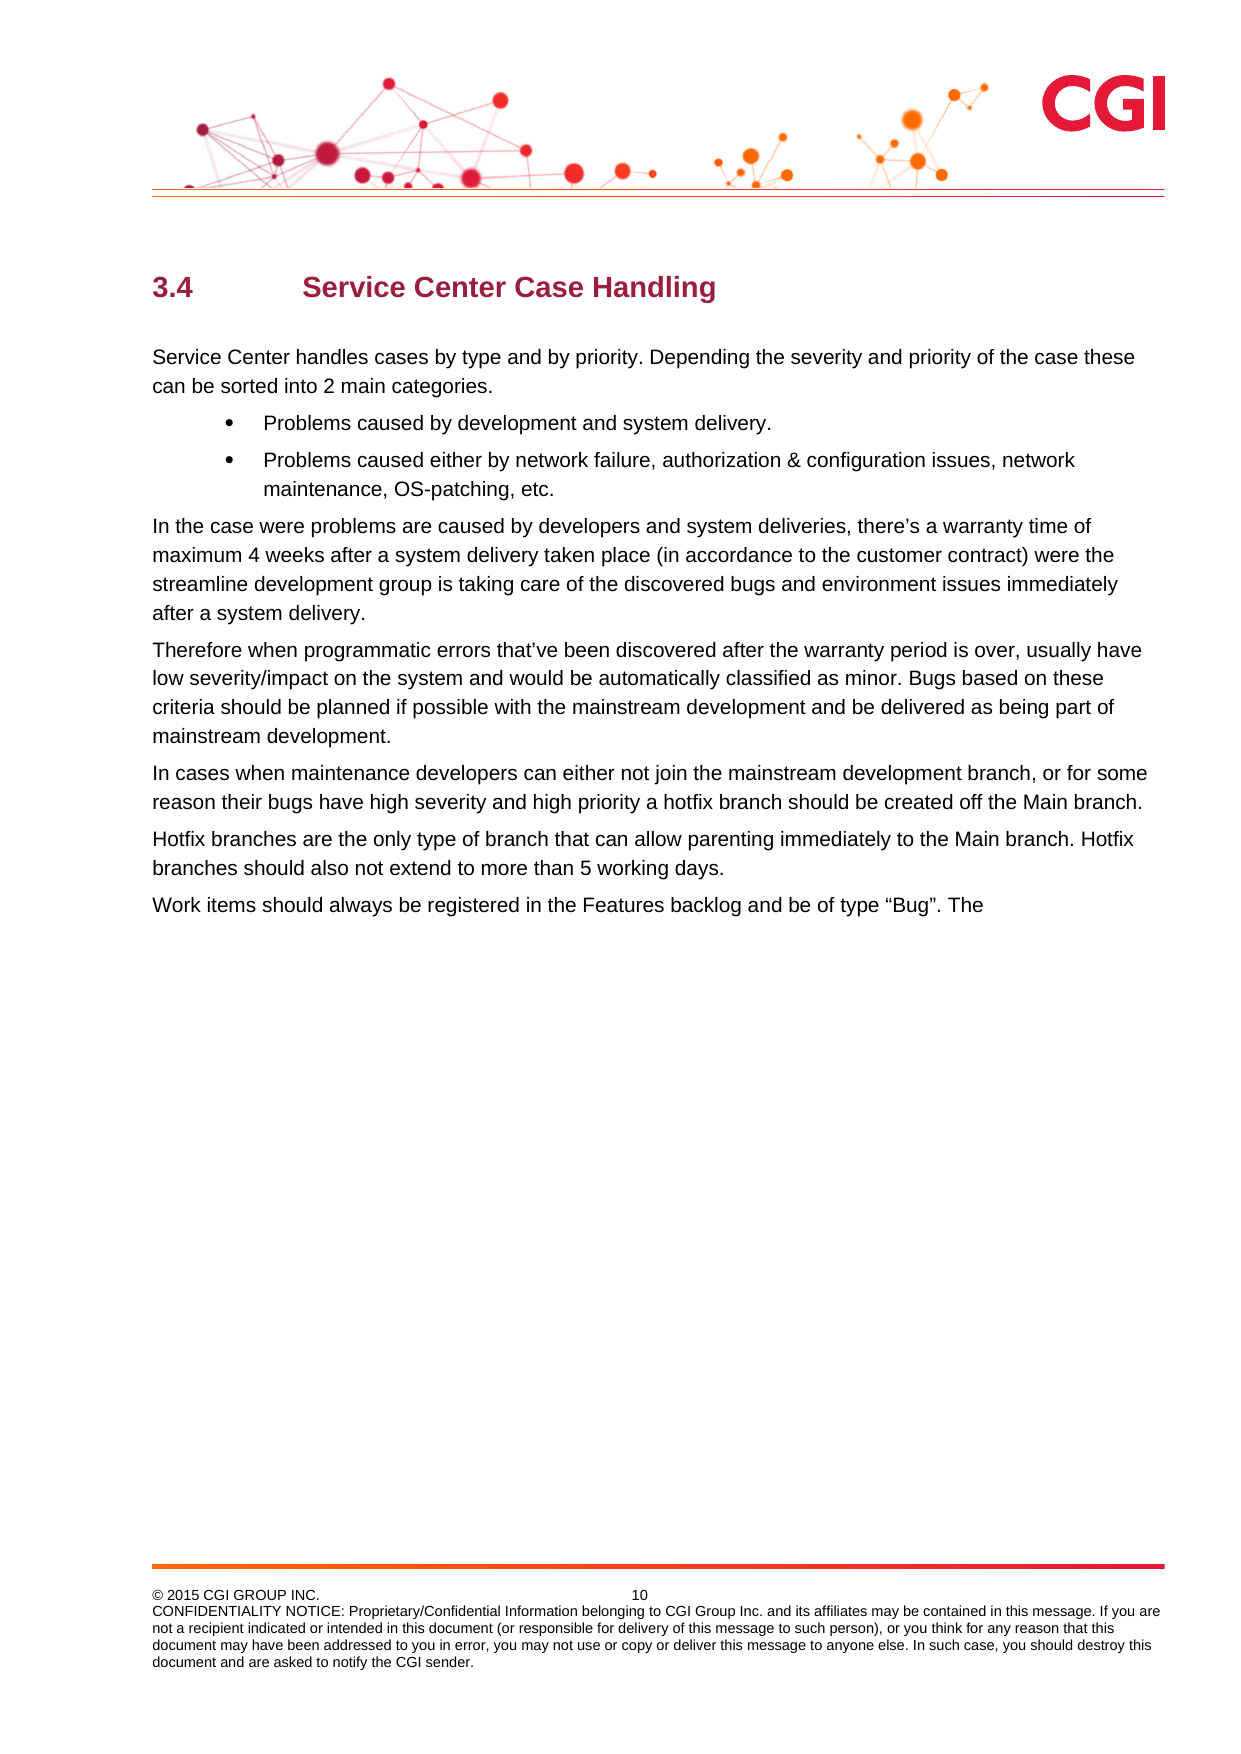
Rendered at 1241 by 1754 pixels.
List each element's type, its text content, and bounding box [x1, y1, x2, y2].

text Therefore when programmatic errors that’ve been discovered after the warranty period is over, usually have low severity/impact on the system and would be automatically classified as minor. Bugs based on these criteria should be planned if possible with the mainstream development and be delivered as being part of mainstream development. [152, 637, 1165, 748]
picture [152, 0, 1165, 188]
list Problems caused by development and system delivery. [226, 411, 1165, 435]
text In cases when maintenance developers can either not join the mainstream development branch, or for some reason their bugs have high severity and high priority a hotfix branch should be created off the Main branch. [152, 761, 1165, 813]
text Service Center handles cases by type and by priority. Depending the severity and priority of the case these can be sorted into 2 main categories. [152, 316, 1165, 398]
text Hotfix branches are the only type of branch that can allow parenting immediately to the Main branch. Hotfix branches should also not extend to more than 5 working days. [152, 827, 1165, 879]
list Problems caused either by network failure, authorization & configuration issues, network maintenance, OS-patching, etc. [226, 448, 1165, 501]
subtitle Service Center Case Handling [152, 270, 1165, 303]
text In the case were problems are caused by developers and system deliveries, there’s a warranty time of maximum 4 weeks after a system delivery taken place (in accordance to the customer contract) were the streamline development group is taking care of the discovered bugs and environment issues immediately after a system delivery. [152, 514, 1165, 624]
text Work items should always be registered in the Features backlog and be of type “Bug”. The [152, 892, 1165, 916]
